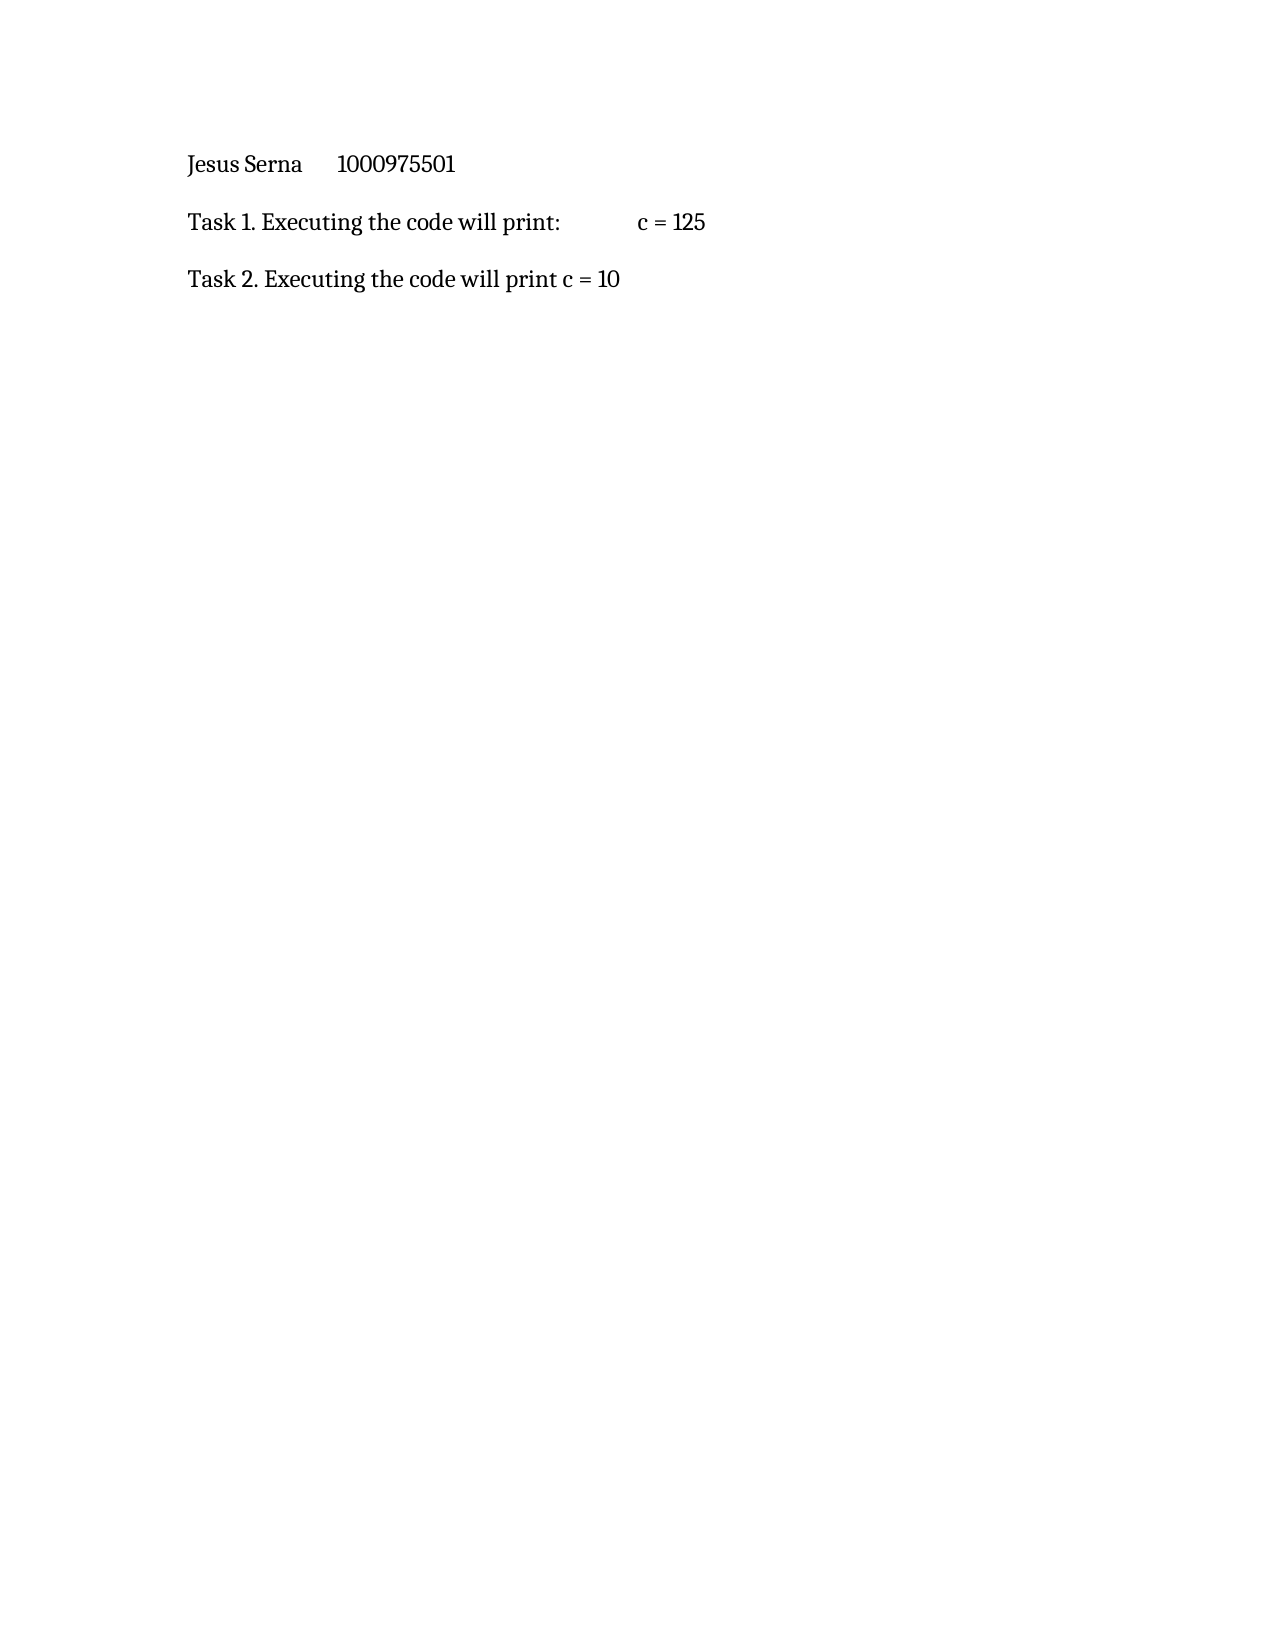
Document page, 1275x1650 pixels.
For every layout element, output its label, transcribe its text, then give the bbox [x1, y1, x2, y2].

text Jesus Serna 1000975501 [187, 150, 1087, 179]
text Task 2. Executing the code will print c = 10 [187, 265, 1087, 294]
text Task 1. Executing the code will print: c = 125 [187, 207, 1087, 236]
